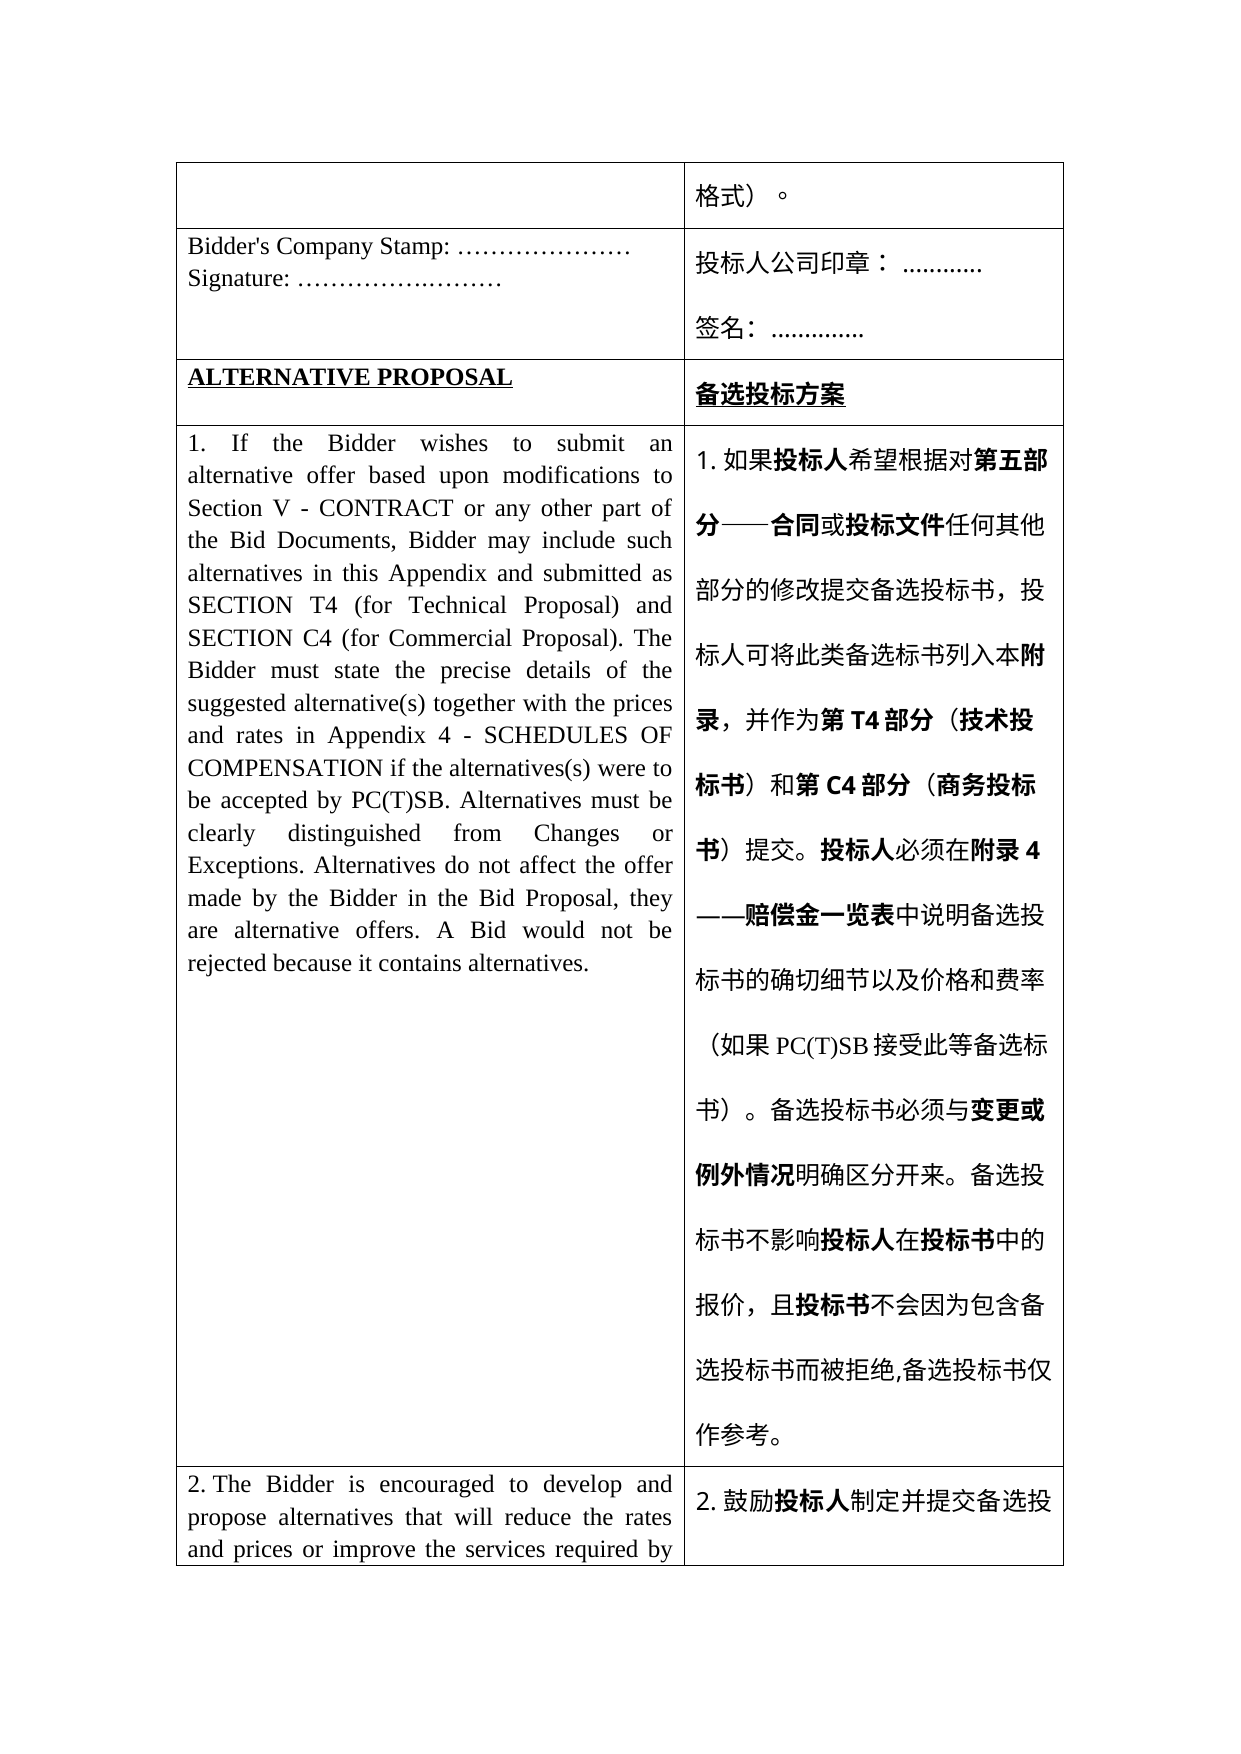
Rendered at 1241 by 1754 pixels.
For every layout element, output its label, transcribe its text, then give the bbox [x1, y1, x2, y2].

table_cell 备选投标方案 [685, 360, 1063, 425]
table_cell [177, 163, 684, 228]
table_cell 1. If the Bidder wishes to submit an alternative offer based upon modifications to Section V - CONTRACT or any other part of the Bid Documents, Bidder may include such alternatives in this Appendix and submitted as SECTION T4 (for Technical Proposal) and SECTION C4 (for Commercial Proposal). The Bidder must state the precise details of the suggested alternative(s) together with the prices and rates in Appendix 4 - SCHEDULES OF COMPENSATION if the alternatives(s) were to be accepted by PC(T)SB. Alternatives must be clearly distinguished from Changes or Exceptions. Alternatives do not affect the offer made by the Bidder in the Bid Proposal, they are alternative offers. A Bid would not be rejected because it contains alternatives. [177, 426, 684, 1466]
table_cell ALTERNATIVE PROPOSAL [177, 360, 684, 425]
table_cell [685, 1467, 1063, 1565]
table_cell 投标人公司印章： ............ 签名：.............. [685, 229, 1063, 359]
table_cell 1. 如果投标人希望根据对第五部分——合同或投标文件任何其他部分的修改提交备选投标书，投标人可将此类备选标书列入本附录，并作为第T4部分（技术投标书）和第C4部分（商务投标书）提交。投标人必须在附录4——赔偿金一览表中说明备选投标书的确切细节以及价格和费率（如果PC(T)SB接受此等备选标书）。备选投标书必须与变更或例外情况明确区分开来。备选投标书不影响投标人在投标书中的报价，且投标书不会因为包含备选投标书而被拒绝,备选投标书仅作参考。 [685, 426, 1063, 1466]
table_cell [685, 163, 1063, 228]
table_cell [177, 1467, 684, 1565]
table_cell Bidder's Company Stamp: ………………… Signature: …………….……… [177, 229, 684, 359]
